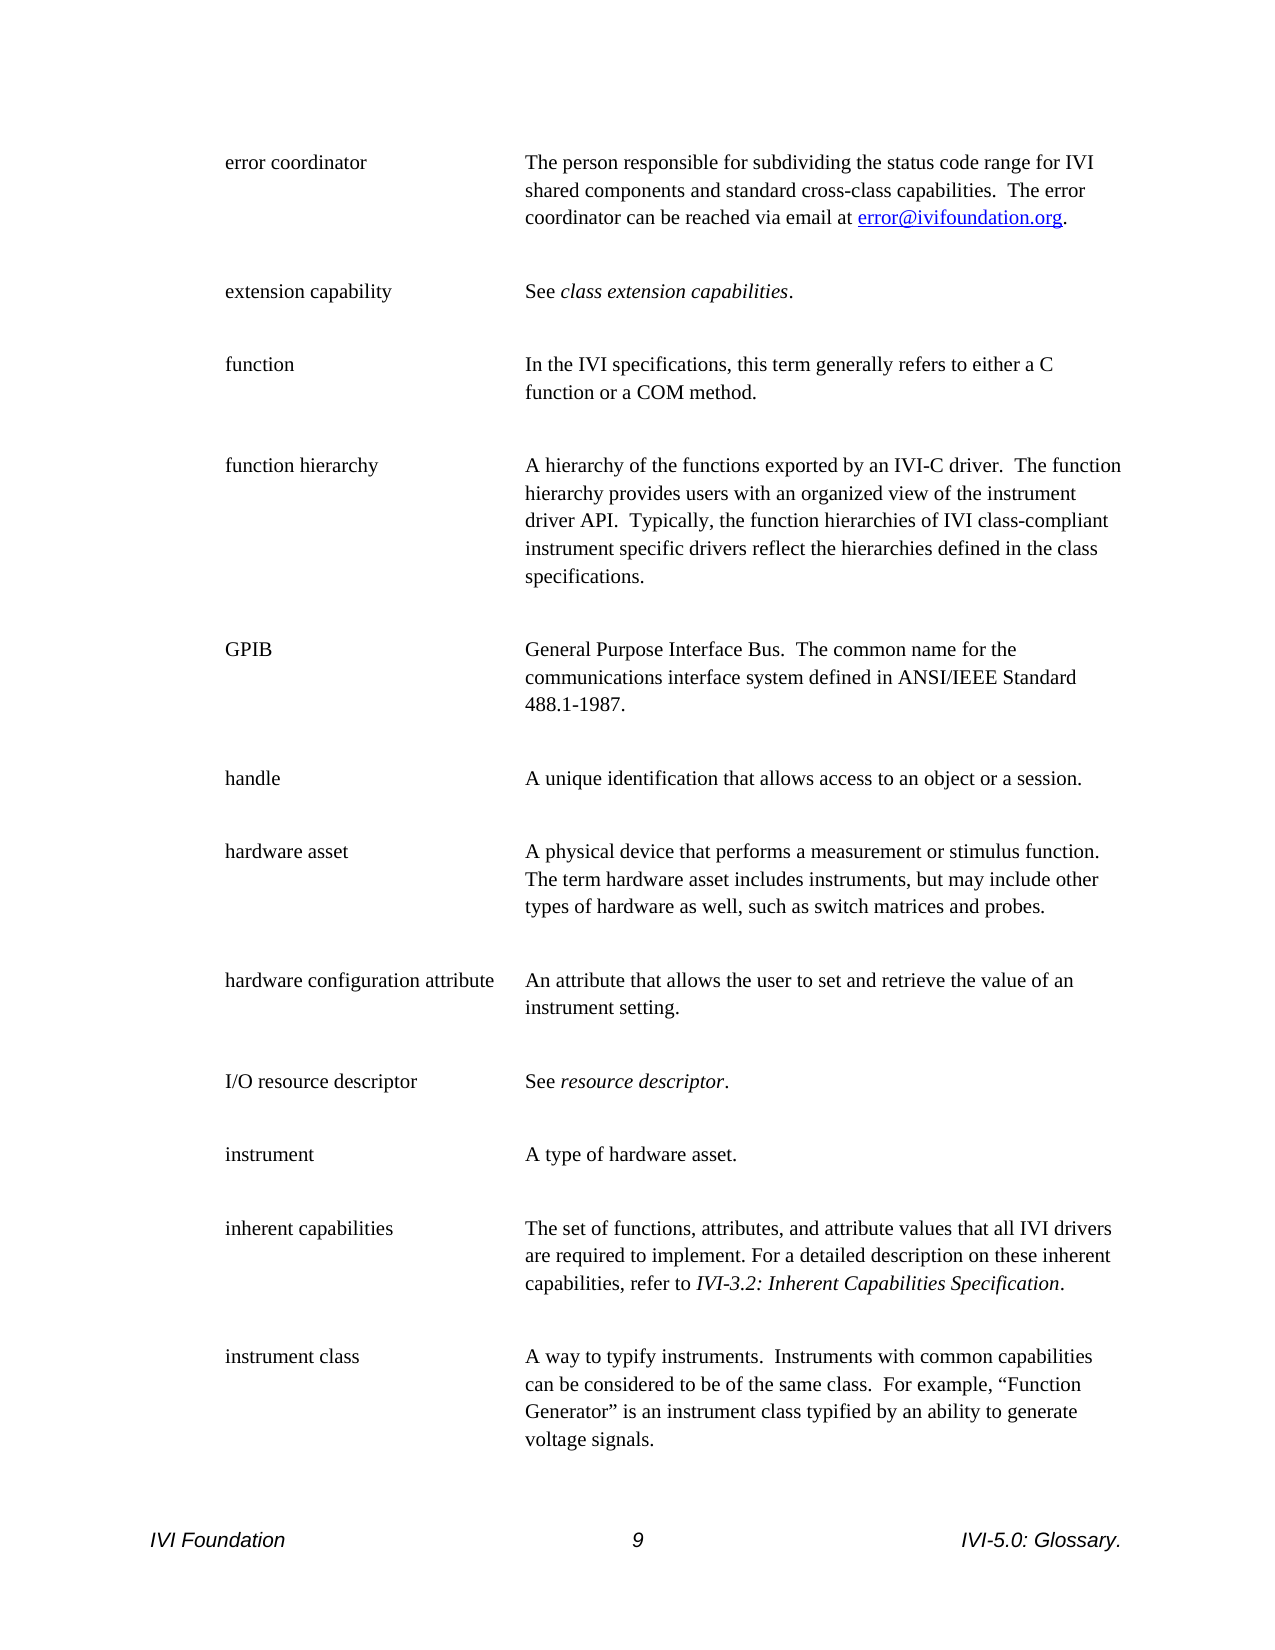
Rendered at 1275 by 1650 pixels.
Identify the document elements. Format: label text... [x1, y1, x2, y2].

list extension capability See class extension capabilities. [225, 279, 1125, 303]
list instrument class A way to typify instruments. Instruments with common capabilities can be considered to be of the same class. For example, “Function Generator” is an instrument class typified by an ability to generate voltage signals. [225, 1344, 1125, 1451]
list instrument A type of hardware asset. [225, 1142, 1125, 1166]
list handle A unique identification that allows access to an object or a session. [225, 766, 1125, 790]
list GPIB General Purpose Interface Bus. The common name for the communications interface system defined in ANSI/IEEE Standard 488.1-1987. [225, 637, 1125, 716]
list hardware asset A physical device that performs a measurement or stimulus function. The term hardware asset includes instruments, but may include other types of hardware as well, such as switch matrices and probes. [225, 839, 1125, 918]
list hardware configuration attribute An attribute that allows the user to set and retrieve the value of an instrument setting. [225, 968, 1125, 1019]
list function In the IVI specifications, this term generally refers to either a C function or a COM method. [225, 352, 1125, 404]
list function hierarchy A hierarchy of the functions exported by an IVI-C driver. The function hierarchy provides users with an organized view of the instrument driver API. Typically, the function hierarchies of IVI class-compliant instrument specific drivers reflect the hierarchies defined in the class specifications. [225, 453, 1125, 588]
list error coordinator The person responsible for subdividing the status code range for IVI shared components and standard cross-class capabilities. The error coordinator can be reached via email at error@ivifoundation.org. [225, 150, 1125, 229]
list I/O resource descriptor See resource descriptor. [225, 1069, 1125, 1093]
list inherent capabilities The set of functions, attributes, and attribute values that all IVI drivers are required to implement. For a detailed description on these inherent capabilities, refer to IVI-3.2: Inherent Capabilities Specification. [225, 1216, 1125, 1295]
